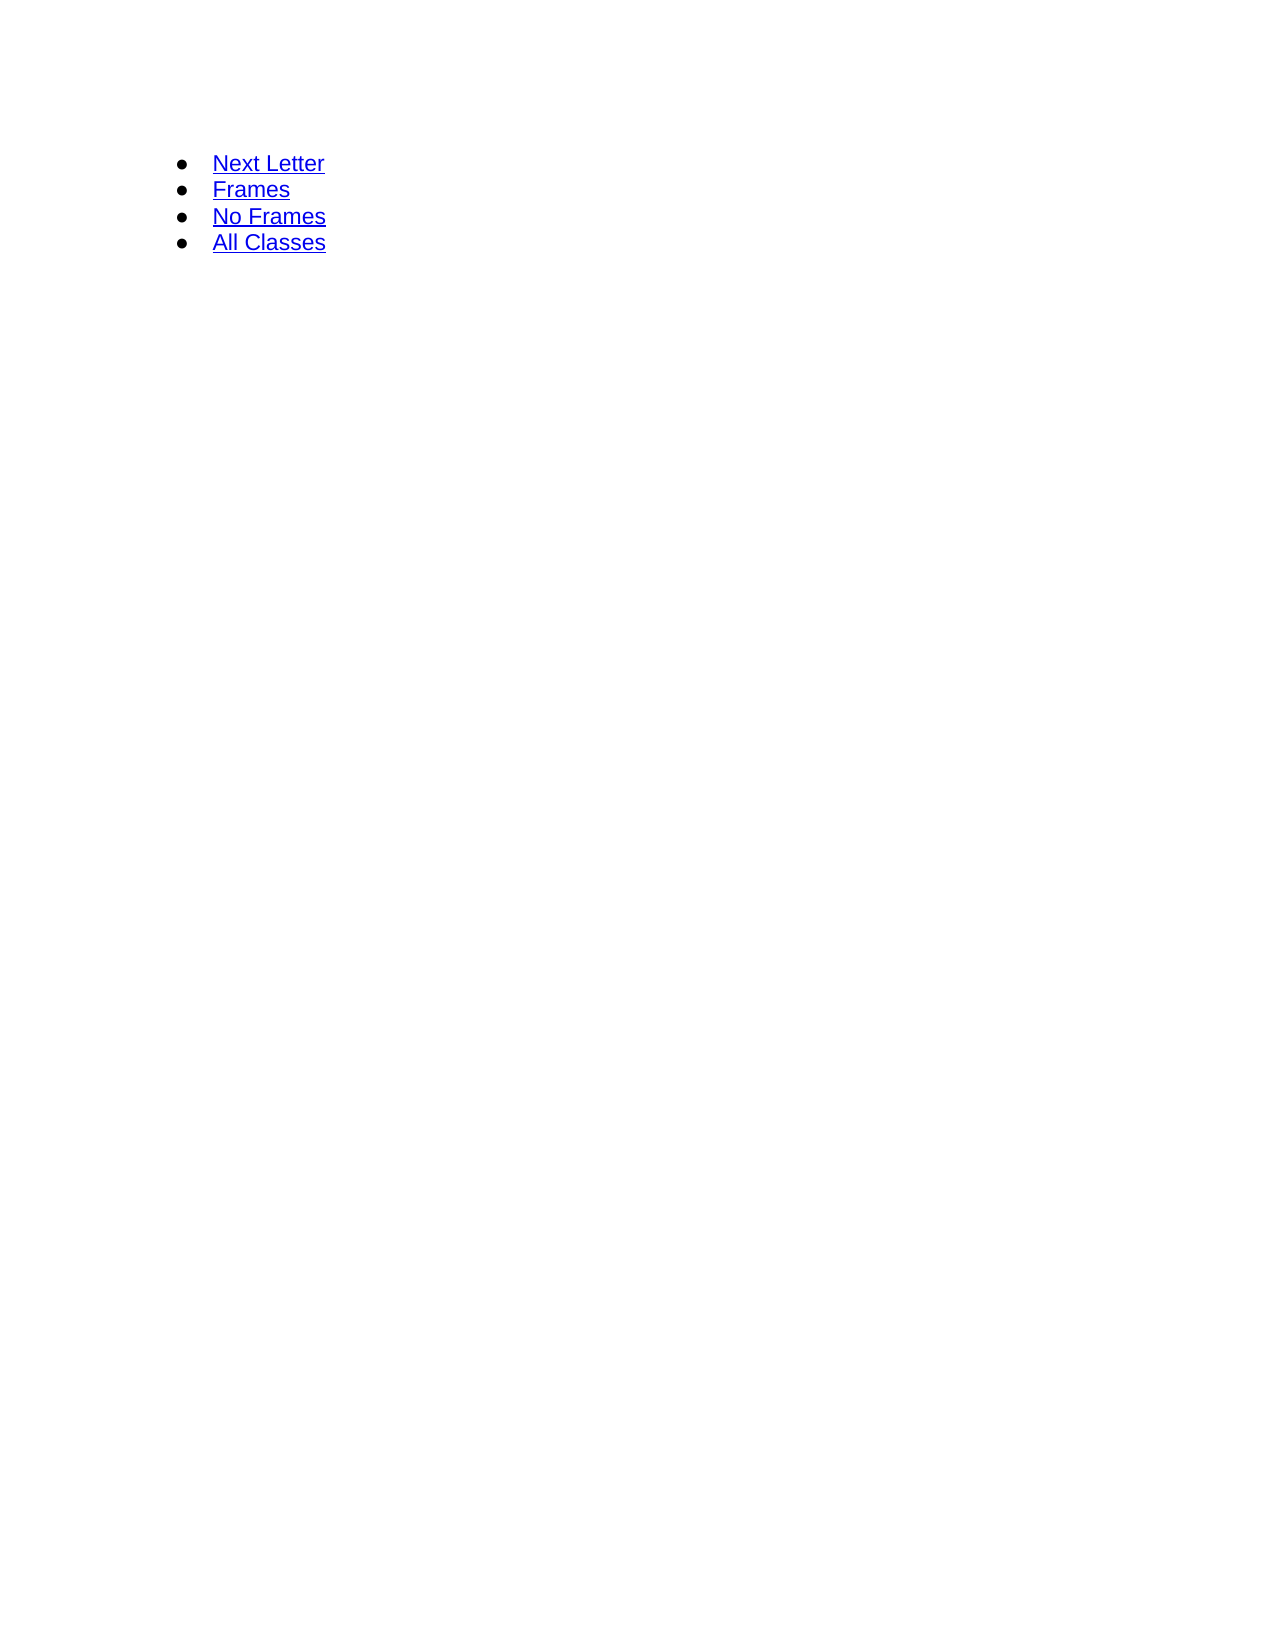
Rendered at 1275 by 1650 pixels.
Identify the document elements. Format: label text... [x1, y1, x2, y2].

list Frames [175, 176, 1125, 203]
list Next Letter [175, 150, 1125, 176]
list All Classes [175, 229, 1125, 255]
list No Frames [175, 203, 1125, 229]
